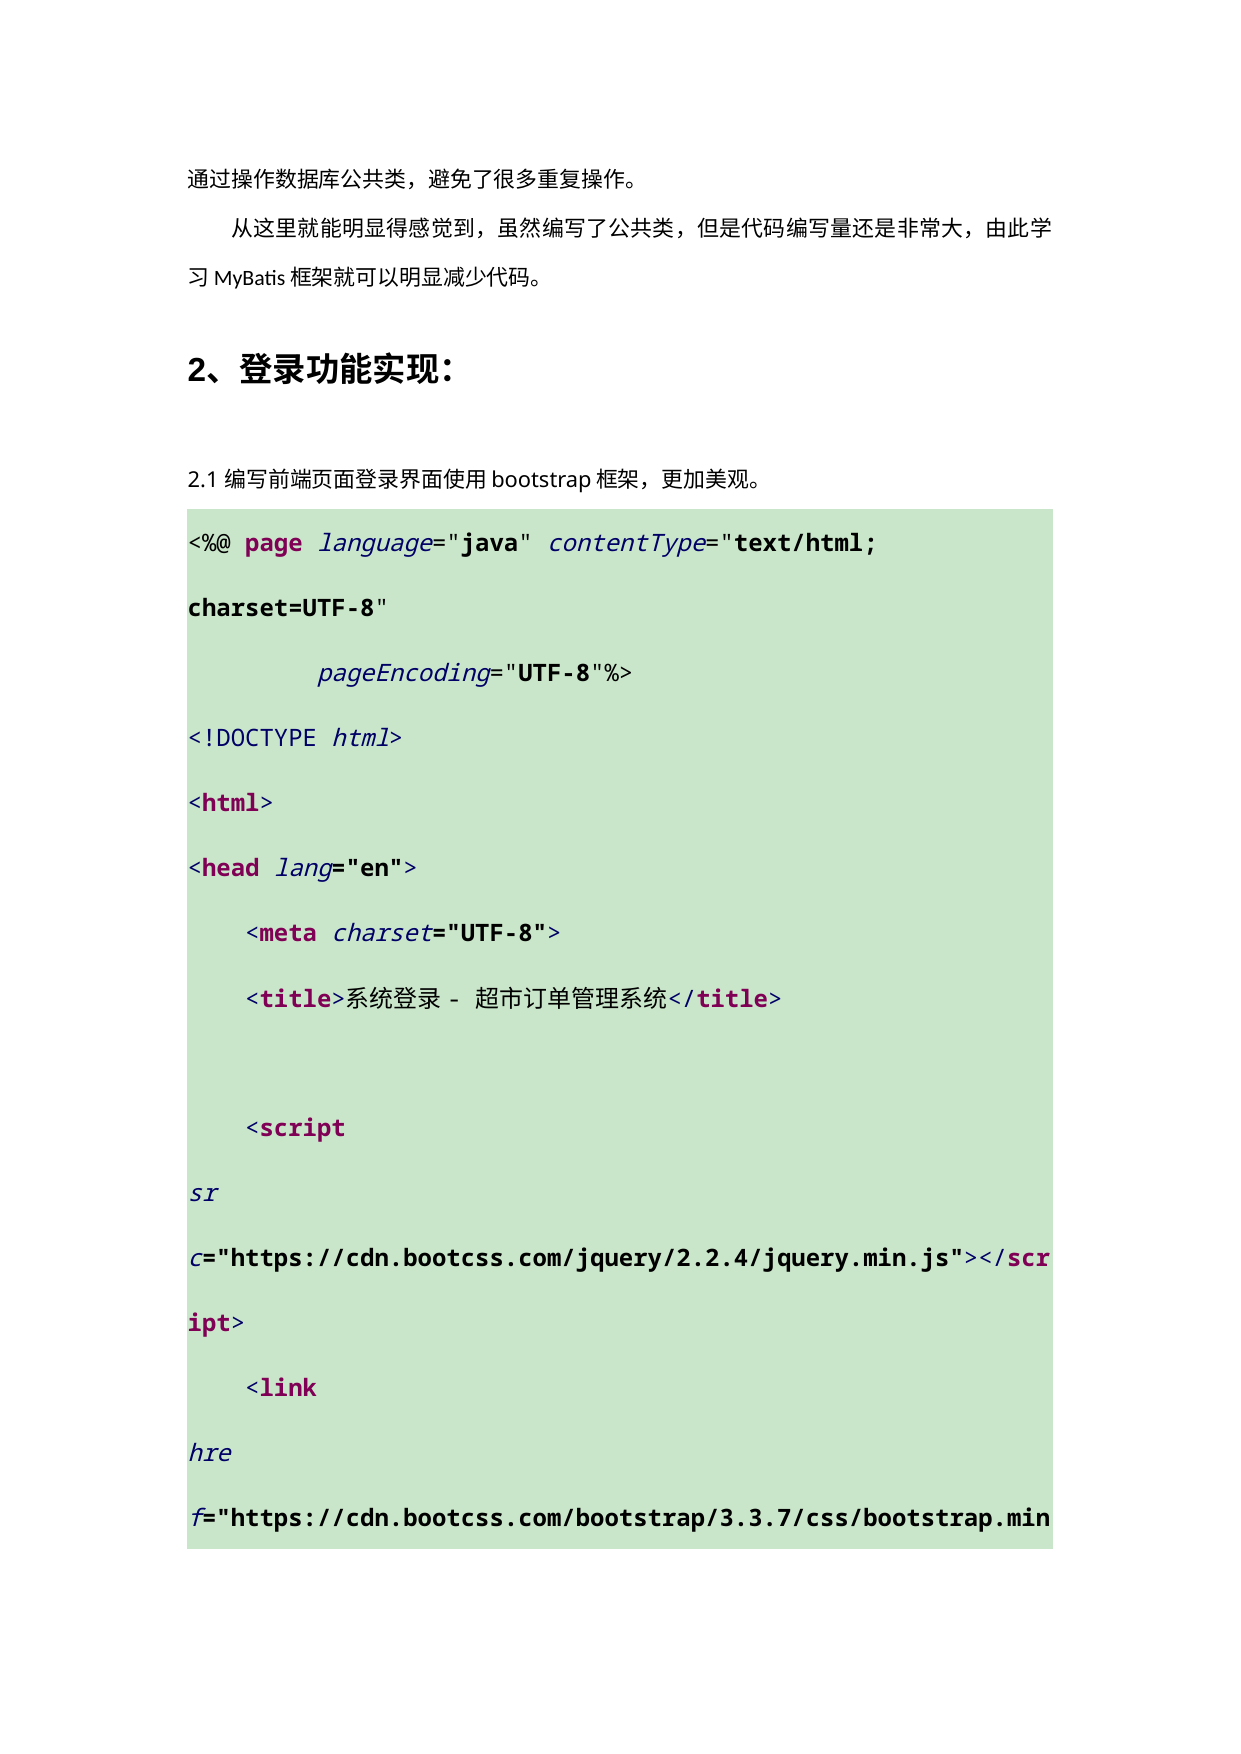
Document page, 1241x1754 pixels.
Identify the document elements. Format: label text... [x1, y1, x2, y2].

text 通过操作数据库公共类，避免了很多重复操作。 [187, 162, 1053, 194]
text 从这里就能明显得感觉到，虽然编写了公共类，但是代码编写量还是非常大，由此学习MyBatis框架就可以明显减少代码。 [187, 210, 1053, 292]
text 2.1 编写前端页面登录界面使用bootstrap框架，更加美观。 [187, 461, 1053, 494]
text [187, 509, 1053, 1549]
subtitle 2、登录功能实现： [187, 334, 1053, 399]
